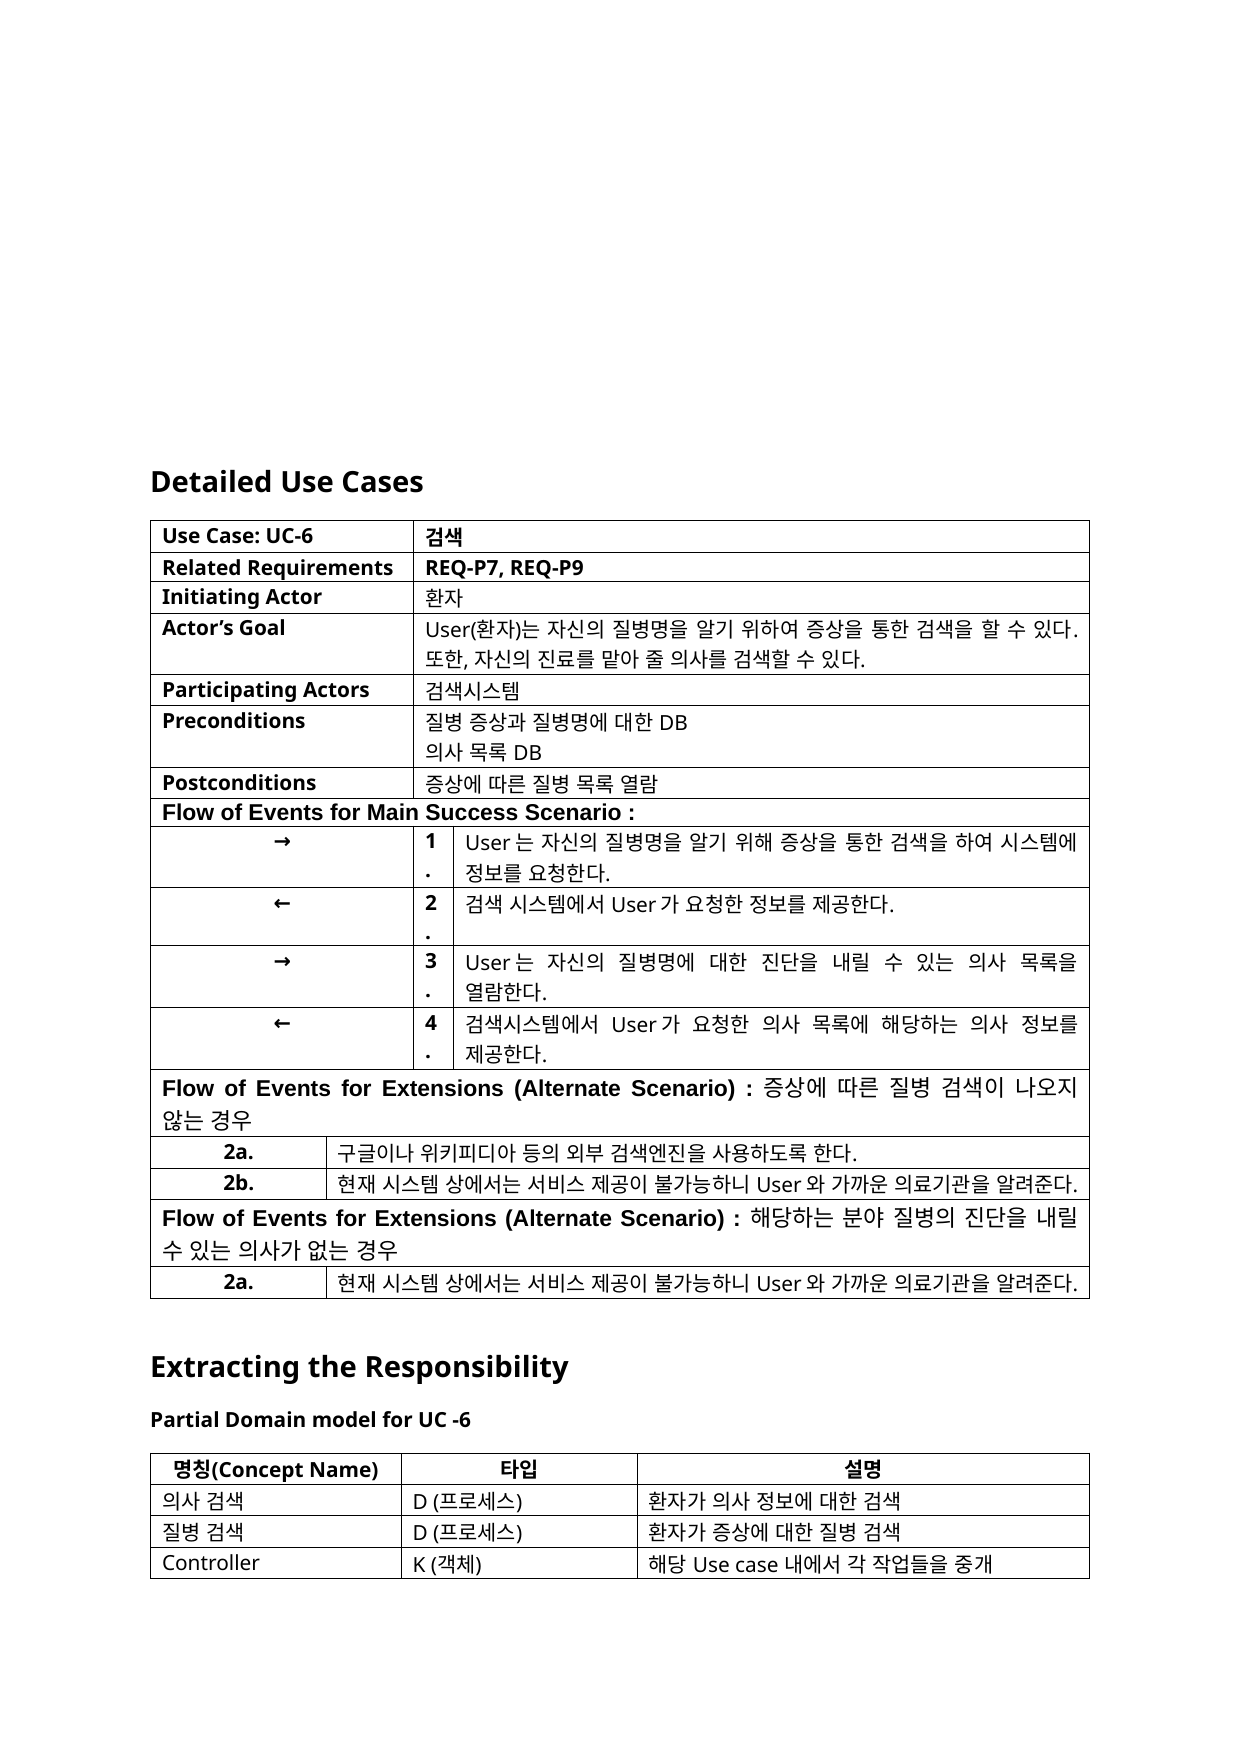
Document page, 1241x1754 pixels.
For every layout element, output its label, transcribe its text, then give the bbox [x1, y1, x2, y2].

table_cell 검색시스템에서 User가 요청한 의사 목록에 해당하는 의사 정보를 제공한다. [454, 1008, 1089, 1068]
table_cell 의사 검색 [151, 1485, 401, 1515]
table_cell Related Requirements [151, 553, 413, 581]
table_cell ← [151, 888, 413, 945]
table_header 타입 [402, 1454, 637, 1484]
table_cell 증상에 따른 질병 목록 열람 [414, 768, 1089, 798]
table_cell Initiating Actor [151, 582, 413, 612]
text Detailed Use Cases [150, 461, 1090, 501]
table_cell 2b. [151, 1169, 326, 1199]
text Partial Domain model for UC -6 [150, 1405, 1090, 1434]
table_cell Participating Actors [151, 675, 413, 705]
table_cell User(환자)는 자신의 질병명을 알기 위하여 증상을 통한 검색을 할 수 있다. 또한, 자신의 진료를 맡아 줄 의사를 검색할 수 있다. [414, 614, 1089, 674]
table_header 검색 [414, 521, 1089, 552]
table_cell REQ-P7, REQ-P9 [414, 553, 1089, 581]
table_cell 1. [414, 827, 453, 887]
table_cell Preconditions [151, 706, 413, 767]
table_cell 2a. [151, 1267, 326, 1298]
table_cell User는 자신의 질병명을 알기 위해 증상을 통한 검색을 하여 시스템에 정보를 요청한다. [454, 827, 1089, 887]
table_cell 환자 [414, 582, 1089, 612]
table_cell 현재 시스템 상에서는 서비스 제공이 불가능하니 User와 가까운 의료기관을 알려준다. [327, 1267, 1089, 1298]
table_header Use Case: UC-6 [151, 521, 413, 552]
table_cell Postconditions [151, 768, 413, 798]
table_cell → [151, 946, 413, 1007]
table_cell ← [151, 1008, 413, 1068]
table_cell 2a. [151, 1137, 326, 1167]
table_cell 검색시스템 [414, 675, 1089, 705]
table_cell Flow of Events for Main Success Scenario : [151, 799, 1089, 826]
table_header 명칭(Concept Name) [151, 1454, 401, 1484]
table_cell 질병 증상과 질병명에 대한 DB 의사 목록 DB [414, 706, 1089, 767]
table_cell K (객체) [402, 1548, 637, 1578]
table_cell 환자가 증상에 대한 질병 검색 [638, 1516, 1089, 1547]
table_cell Flow of Events for Extensions (Alternate Scenario) : 해당하는 분야 질병의 진단을 내릴 수 있는 의사가 없는 경우 [151, 1200, 1089, 1266]
table_cell 3. [414, 946, 453, 1007]
table_header 설명 [638, 1454, 1089, 1484]
table_cell 검색 시스템에서 User가 요청한 정보를 제공한다. [454, 888, 1089, 945]
table_cell 현재 시스템 상에서는 서비스 제공이 불가능하니 User와 가까운 의료기관을 알려준다. [327, 1169, 1089, 1199]
table_cell D (프로세스) [402, 1516, 637, 1547]
text Extracting the Responsibility [150, 1346, 1090, 1386]
table_cell D (프로세스) [402, 1485, 637, 1515]
table_cell 4. [414, 1008, 453, 1068]
table_cell 환자가 의사 정보에 대한 검색 [638, 1485, 1089, 1515]
table_cell 2. [414, 888, 453, 945]
table_cell Flow of Events for Extensions (Alternate Scenario) : 증상에 따른 질병 검색이 나오지 않는 경우 [151, 1070, 1089, 1136]
table_cell Actor’s Goal [151, 614, 413, 674]
table_cell 해당 Use case 내에서 각 작업들을 중개 [638, 1548, 1089, 1578]
table_cell User는 자신의 질병명에 대한 진단을 내릴 수 있는 의사 목록을 열람한다. [454, 946, 1089, 1007]
table_cell 구글이나 위키피디아 등의 외부 검색엔진을 사용하도록 한다. [327, 1137, 1089, 1167]
table_cell → [151, 827, 413, 887]
table_cell 질병 검색 [151, 1516, 401, 1547]
table_cell Controller [151, 1548, 401, 1578]
